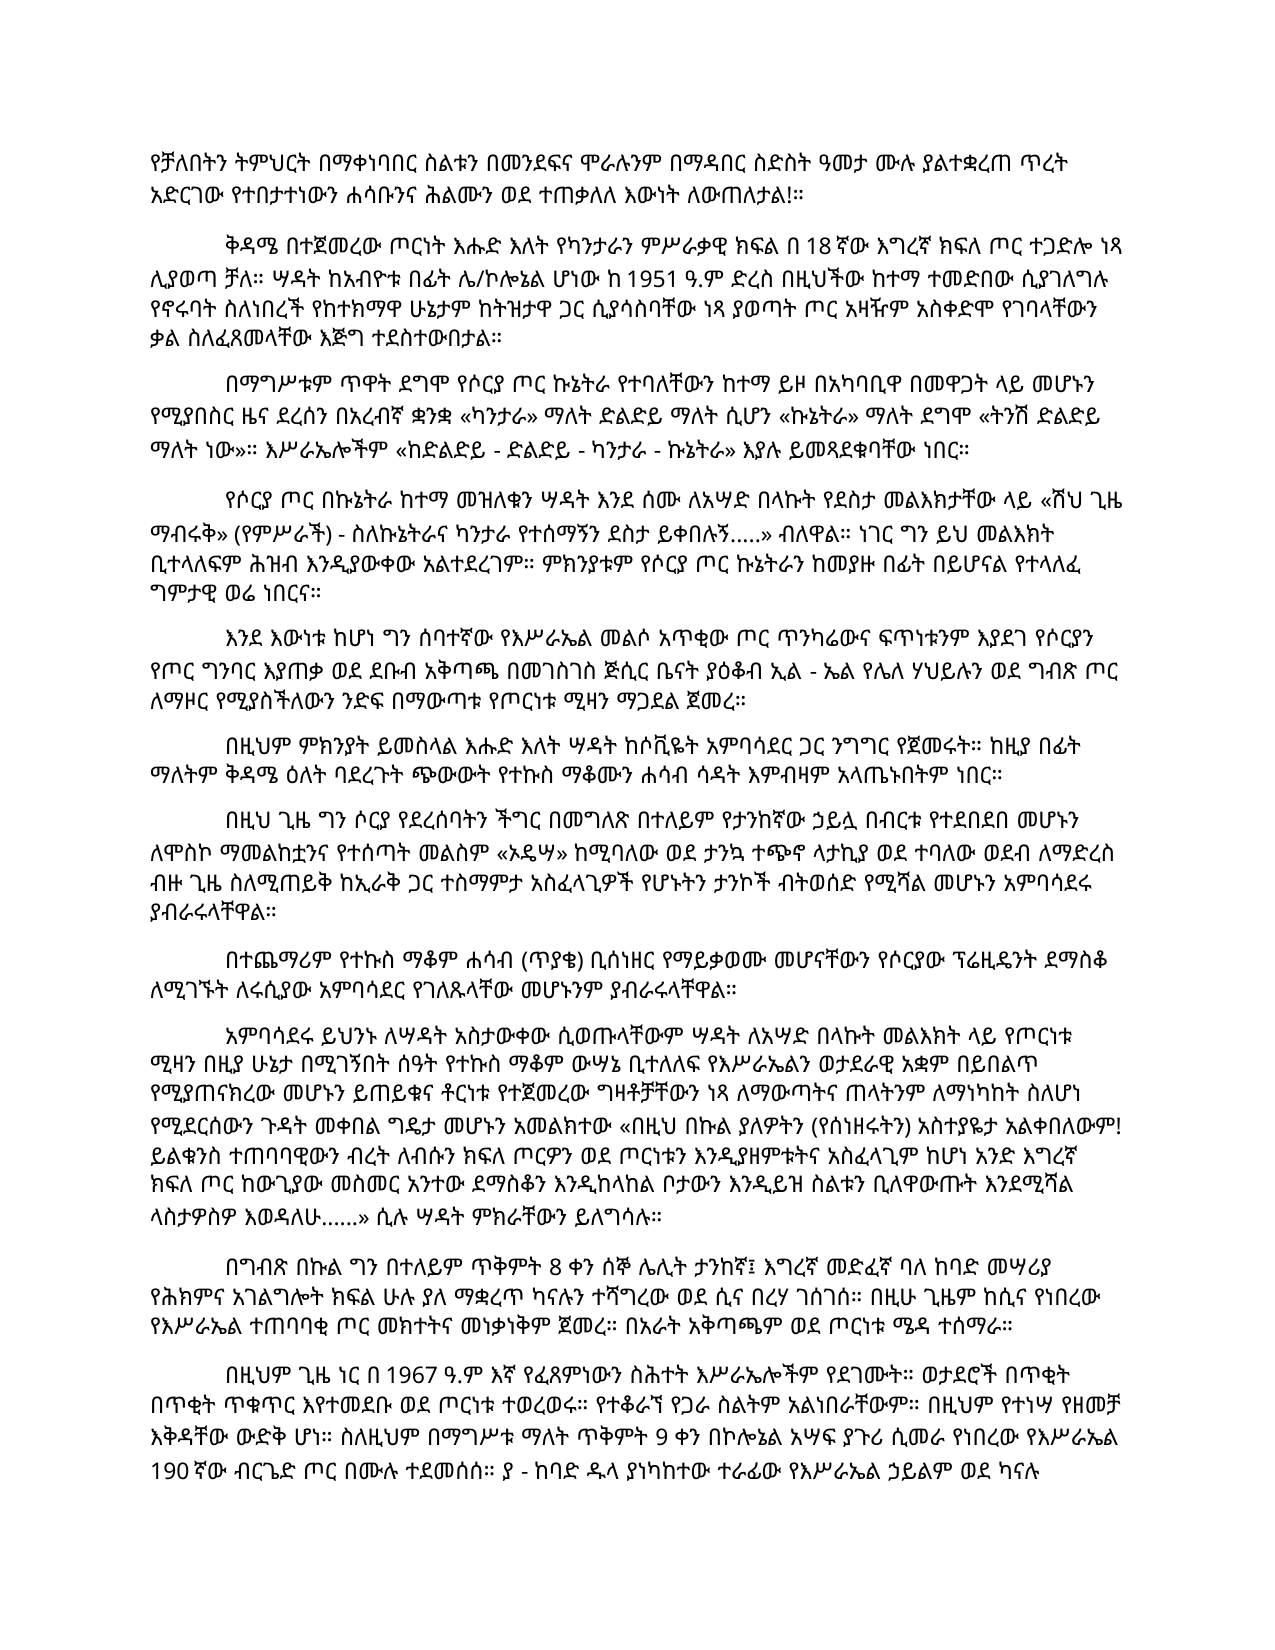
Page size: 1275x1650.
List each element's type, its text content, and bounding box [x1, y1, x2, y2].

text አምባሳደሩ ይህንኑ ለሣዳት አስታውቀው ሲወጡላቸውም ሣዳት ለአሣድ በላኩት መልእክት ላይ የጦርነቱ ሚዛን በዚያ ሁኔታ በሚገኝበት ሰዓት የተኩስ ማቆም ውሣኔ ቢተለለፍ የእሥራኤልን ወታደራዊ አቋም በይበልጥ የሚያጠናክረው መሆኑን ይጠይቁና ቶርነቱ የተጀመረው ግዛቶቻቸውን ነጻ ለማውጣትና ጠላትንም ለማነካከት ስለሆነ የሚደርሰውን ጉዳት መቀበል ግዴታ መሆኑን አመልክተው «በዚህ በኩል ያለዎትን (የሰነዘሩትን) አስተያዬታ አልቀበለውም! ይልቁንስ ተጠባባዊውን ብረት ለብሱን ክፍለ ጦርዎን ወደ ጦርነቱን እንዲያዘምቱትና አስፈላጊም ከሆነ አንድ እግረኛ ክፍለ ጦር ከውጊያው መስመር አንተው ደማስቆን እንዲከላከል ቦታውን እንዲይዝ ስልቱን ቢለዋውጡት እንደሚሻል ላስታዎስዎ እወዳለሁ......» ሲሉ ሣዳት ምክራቸውን ይለግሳሉ። [150, 1023, 1125, 1232]
text በተጨማሪም የተኩስ ማቆም ሐሳብ (ጥያቄ) ቢሰነዘር የማይቃወሙ መሆናቸውን የሶርያው ፕሬዚዴንት ደማስቆ ለሚገኙት ለሩሲያው አምባሳደር የገለጹላቸው መሆኑንም ያብራሩላቸዋል። [150, 944, 1125, 1004]
text በግብጽ በኩል ግን በተለይም ጥቅምት 8 ቀን ሰኞ ሌሊት ታንከኛ፤ እግረኛ መድፈኛ ባለ ከባድ መሣሪያ የሕክምና አገልግሎት ክፍል ሁሉ ያለ ማቋረጥ ካናሉን ተሻግረው ወደ ሲና በረሃ ገሰገሰ። በዚሁ ጊዜም ከሲና የነበረው የእሥራኤል ተጠባባቂ ጦር መክተትና መነቃነቅም ጀመረ። በአራት አቅጣጫም ወደ ጦርነቱ ሜዳ ተሰማራ። [150, 1251, 1125, 1340]
text በማግሥቱም ጥዋት ደግሞ የሶርያ ጦር ኩኔትራ የተባለቸውን ከተማ ይዞ በአካባቢዋ በመዋጋት ላይ መሆኑን የሚያበስር ዜና ደረሰን በአረብኛ ቋንቋ «ካንታራ» ማለት ድልድይ ማለት ሲሆን «ኩኔትራ» ማለት ደግሞ «ትንሽ ድልድይ ማለት ነው»። እሥራኤሎችም «ከድልድይ - ድልድይ - ካንታራ - ኩኔትራ» እያሉ ይመጻደቁባቸው ነበር። [150, 371, 1125, 465]
text በዚህም ምክንያት ይመስላል እሑድ እለት ሣዳት ከሶቪዬት አምባሳደር ጋር ንግግር የጀመሩት። ከዚያ በፊት ማለትም ቅዳሜ ዕለት ባደረጉት ጭውውት የተኩስ ማቆሙን ሐሳብ ሳዳት እምብዛም አላጤኑበትም ነበር። [150, 733, 1125, 789]
text የሶርያ ጦር በኩኔትራ ከተማ መዝለቁን ሣዳት እንደ ሰሙ ለአሣድ በላኩት የደስታ መልእክታቸው ላይ «ሽህ ጊዜ ማብሩቅ» (የምሥራች) - ስለኩኔትራና ካንታራ የተሰማኝን ደስታ ይቀበሉኝ.....» ብለዋል። ነገር ግን ይህ መልእክት ቢተላለፍም ሕዝብ እንዲያውቀው አልተደረገም። ምክንያቱም የሶርያ ጦር ኩኔትራን ከመያዙ በፊት በይሆናል የተላለፈ ግምታዊ ወሬ ነበርና። [150, 484, 1125, 607]
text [150, 1359, 1125, 1486]
text በዚህ ጊዜ ግን ሶርያ የደረሰባትን ችግር በመግለጽ በተለይም የታንከኛው ኃይሏ በብርቱ የተደበደበ መሆኑን ለሞስኮ ማመልከቷንና የተሰጣት መልስም «ኦዴሣ» ከሚባለው ወደ ታንኳ ተጭኖ ላታኪያ ወደ ተባለው ወደብ ለማድረስ ብዙ ጊዜ ስለሚጠይቅ ከኢራቅ ጋር ተስማምታ አስፈላጊዎች የሆኑትን ታንኮች ብትወሰድ የሚሻል መሆኑን አምባሳደሩ ያብራሩላቸዋል። [150, 807, 1125, 925]
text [150, 150, 1125, 210]
text ቅዳሜ በተጀመረው ጦርነት እሑድ እለት የካንታራን ምሥራቃዊ ክፍል በ18ኛው እግረኛ ክፍለ ጦር ተጋድሎ ነጻ ሊያወጣ ቻለ። ሣዳት ከአብዮቱ በፊት ሌ/ኮሎኔል ሆነው ከ1951 ዓ.ም ድረስ በዚህችው ከተማ ተመድበው ሲያገለግሉ የኖሩባት ስለነበረች የከተክማዋ ሁኔታም ከትዝታዋ ጋር ሲያሳስባቸው ነጻ ያወጣት ጦር አዛዥም አስቀድሞ የገባላቸውን ቃል ስለፈጸመላቸው እጅግ ተደስተውበታል። [150, 229, 1125, 352]
text እንደ እውነቱ ከሆነ ግን ሰባተኛው የእሥራኤል መልሶ አጥቂው ጦር ጥንካሬውና ፍጥነቱንም እያደገ የሶርያን የጦር ግንባር እያጠቃ ወደ ደቡብ አቅጣጫ በመገስገስ ጅሲር ቤናት ያዕቆብ ኢል - ኤል የሌለ ሃህይሉን ወደ ግብጽ ጦር ለማዞር የሚያስችለውን ንድፍ በማውጣቱ የጦርነቱ ሚዛን ማጋደል ጀመረ። [150, 625, 1125, 714]
